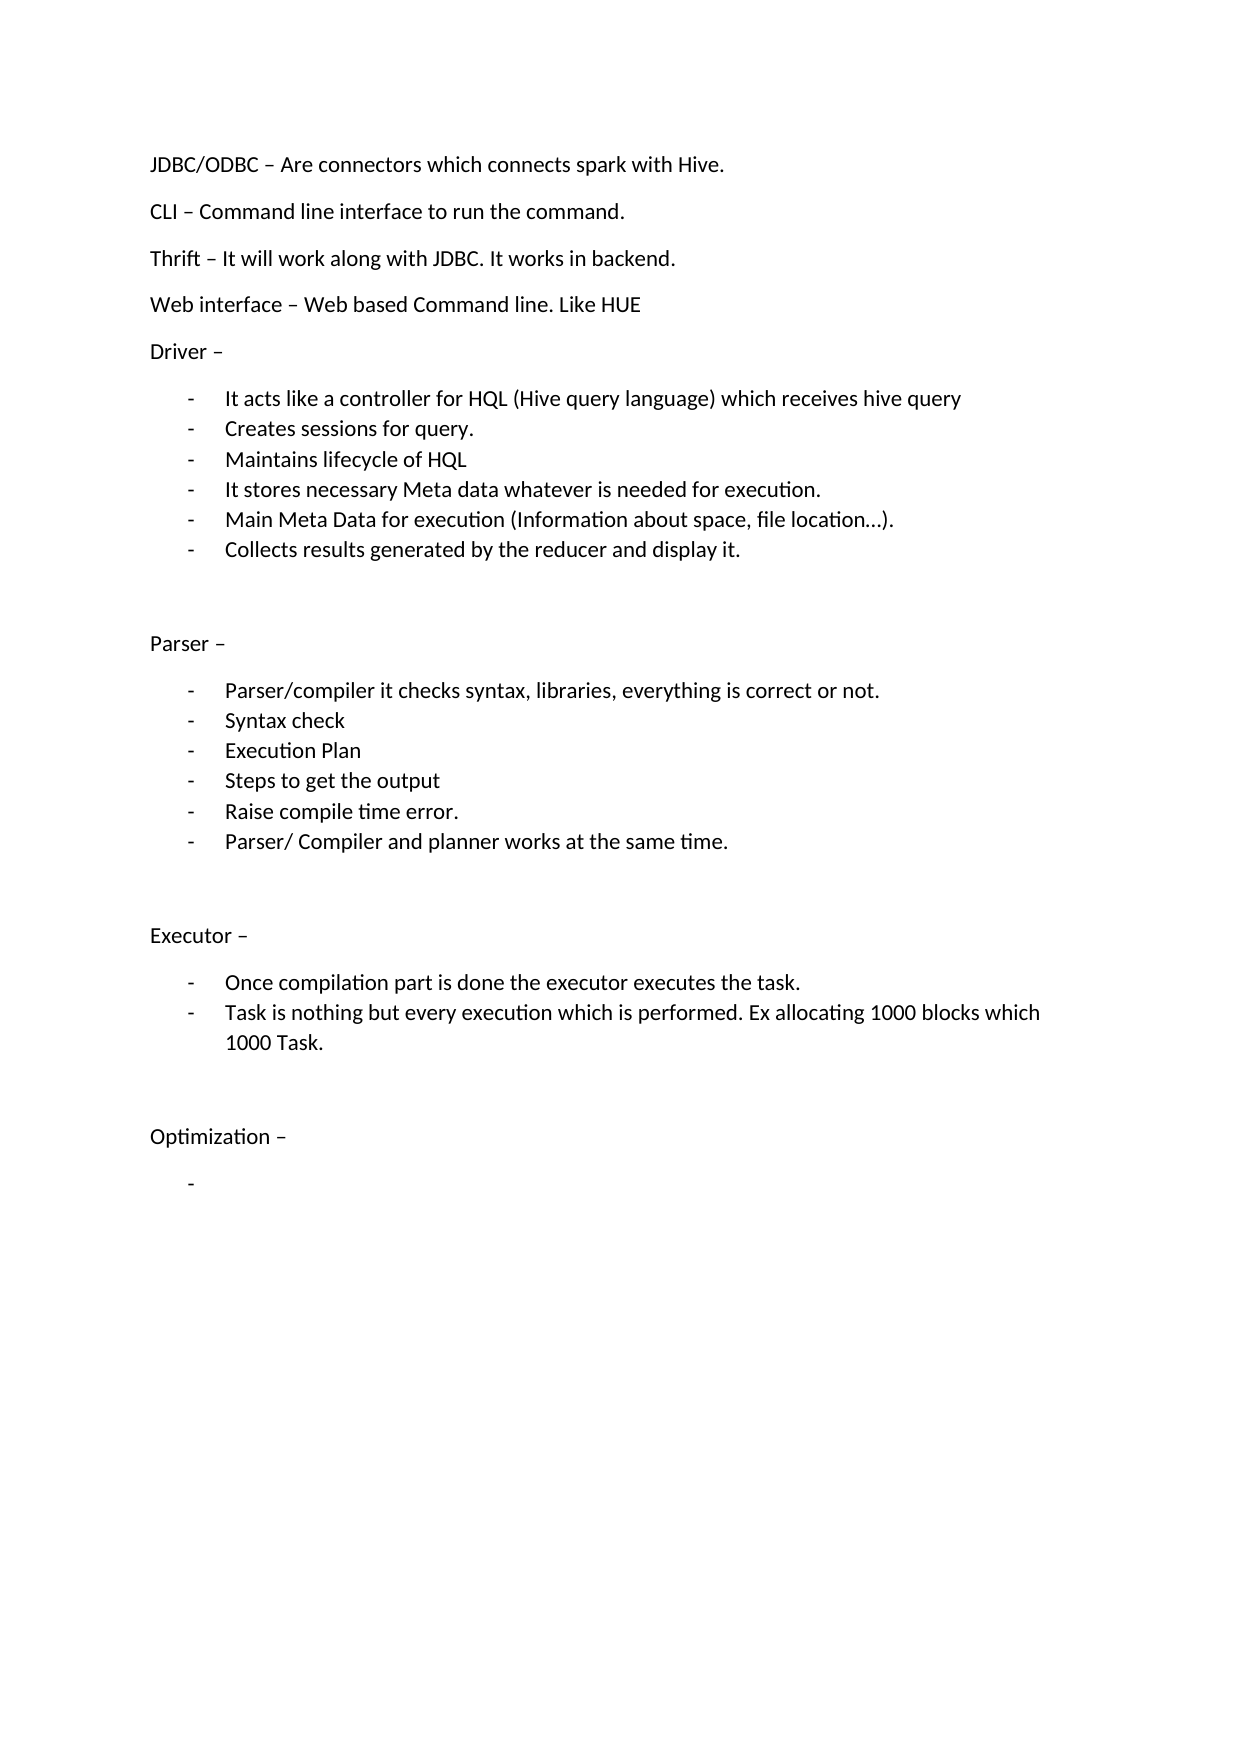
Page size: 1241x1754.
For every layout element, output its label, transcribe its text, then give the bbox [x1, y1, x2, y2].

text Executor – [150, 921, 1090, 949]
list Maintains lifecycle of HQL [187, 445, 1090, 473]
list Syntax check [187, 706, 1090, 734]
list Execution Plan [187, 736, 1090, 764]
list Parser/ Compiler and planner works at the same time. [187, 827, 1090, 855]
list Once compilation part is done the executor executes the task. [187, 968, 1090, 996]
text Thrift – It will work along with JDBC. It works in backend. [150, 244, 1090, 272]
text Web interface – Web based Command line. Like HUE [150, 291, 1090, 319]
text Optimization – [150, 1122, 1090, 1150]
list Collects results generated by the reducer and display it. [187, 535, 1090, 563]
list Creates sessions for query. [187, 414, 1090, 443]
list Task is nothing but every execution which is performed. Ex allocating 1000 blocks which 1000 Task. [187, 998, 1090, 1056]
list It stores necessary Meta data whatever is needed for execution. [187, 475, 1090, 503]
text CLI – Command line interface to run the command. [150, 197, 1090, 225]
text Driver – [150, 337, 1090, 366]
list Raise compile time error. [187, 797, 1090, 825]
list Steps to get the output [187, 767, 1090, 795]
text JDBC/ODBC – Are connectors which connects spark with Hive. [150, 150, 1090, 178]
text Parser – [150, 629, 1090, 657]
list Parser/compiler it checks syntax, libraries, everything is correct or not. [187, 676, 1090, 704]
list It acts like a controller for HQL (Hive query language) which receives hive query [187, 384, 1090, 412]
list Main Meta Data for execution (Information about space, file location…). [187, 505, 1090, 533]
